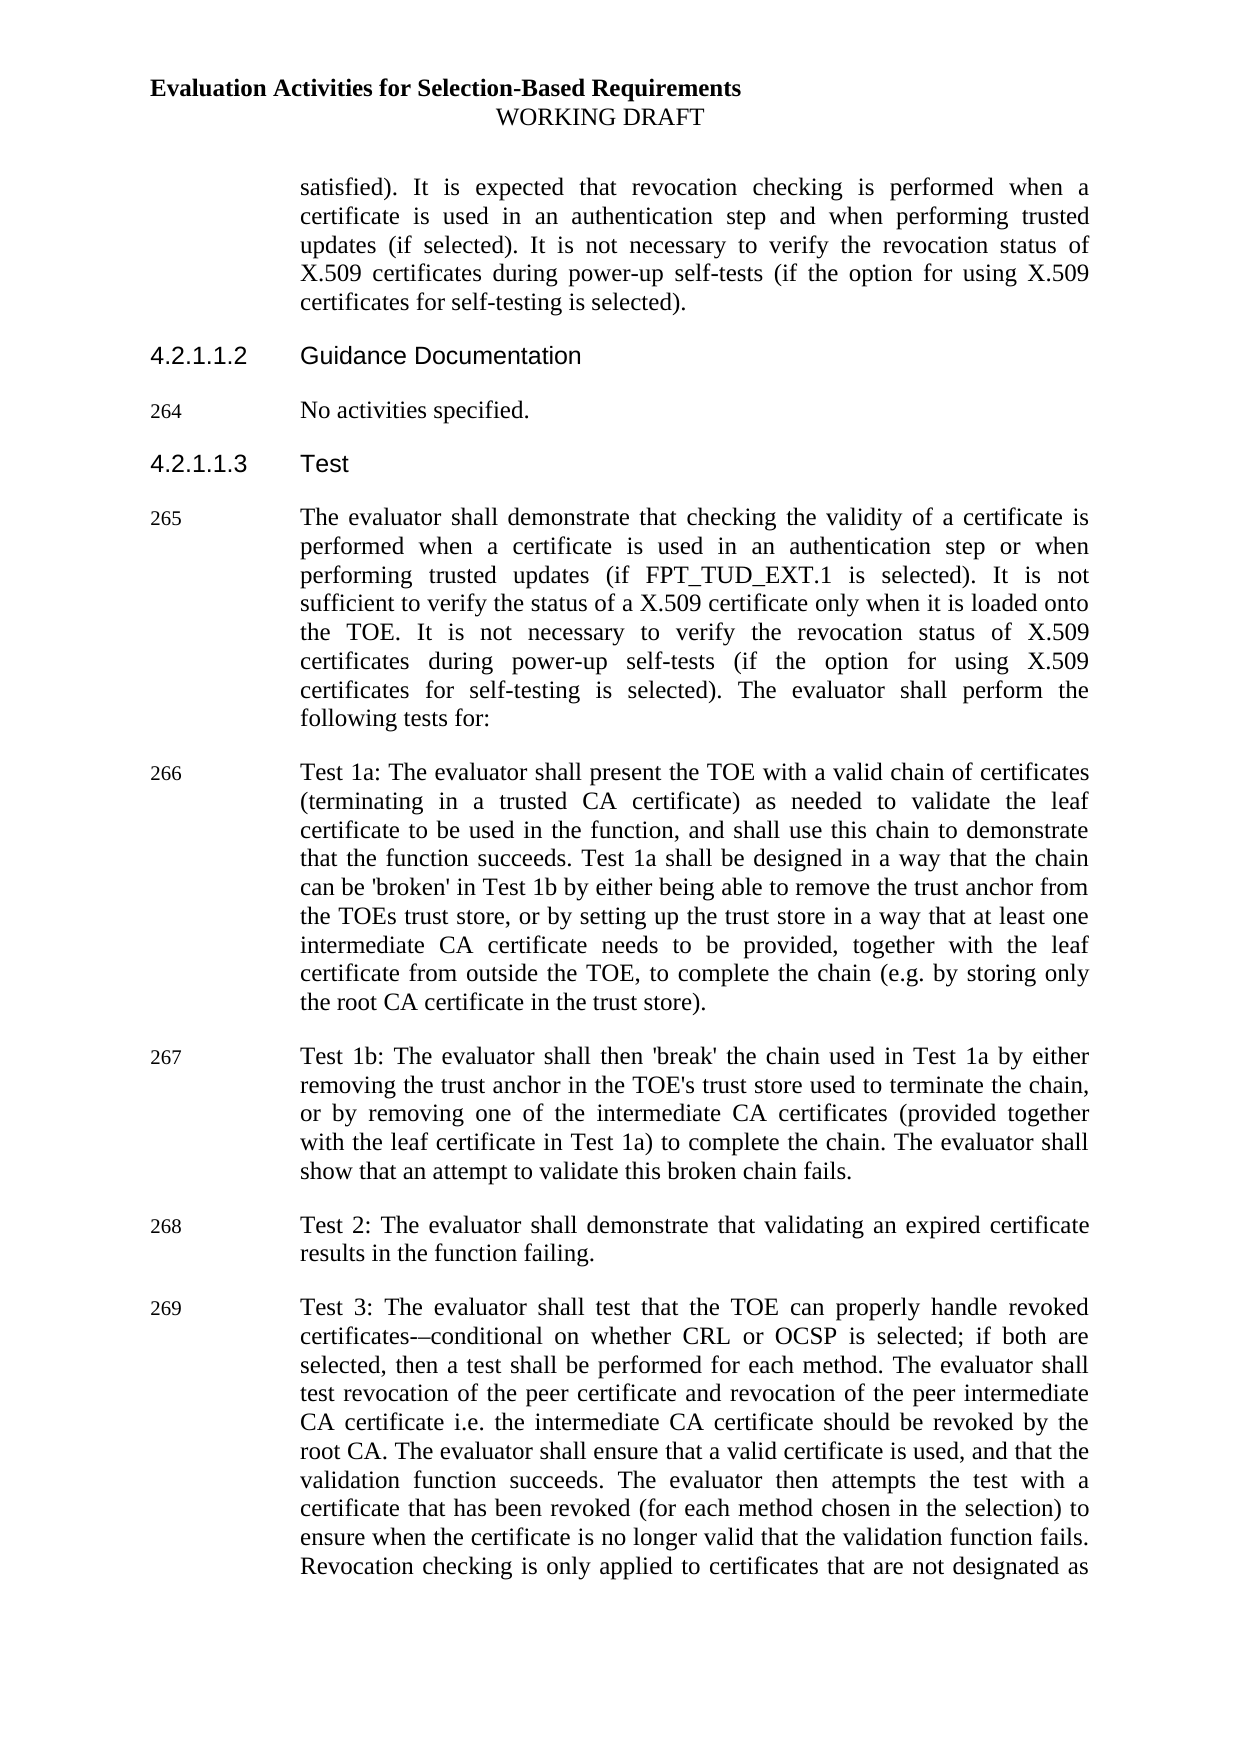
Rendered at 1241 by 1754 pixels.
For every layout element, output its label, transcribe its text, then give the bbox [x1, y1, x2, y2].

list No activities specified. [150, 395, 1090, 423]
list Test 1a: The evaluator shall present the TOE with a valid chain of certificates (terminating in a trusted CA certificate) as needed to validate the leaf certificate to be used in the function, and shall use this chain to demonstrate that the function succeeds. Test 1a shall be designed in a way that the chain can be 'broken' in Test 1b by either being able to remove the trust anchor from the TOEs trust store, or by setting up the trust store in a way that at least one intermediate CA certificate needs to be provided, together with the leaf certificate from outside the TOE, to complete the chain (e.g. by storing only the root CA certificate in the trust store). [150, 757, 1090, 1016]
subtitle Guidance Documentation [150, 341, 1090, 370]
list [150, 172, 1090, 316]
subtitle Test [150, 448, 1090, 477]
list Test 2: The evaluator shall demonstrate that validating an expired certificate results in the function failing. [150, 1210, 1090, 1267]
list Test 1b: The evaluator shall then 'break' the chain used in Test 1a by either removing the trust anchor in the TOE's trust store used to terminate the chain, or by removing one of the intermediate CA certificates (provided together with the leaf certificate in Test 1a) to complete the chain. The evaluator shall show that an attempt to validate this broken chain fails. [150, 1041, 1090, 1185]
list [150, 1292, 1090, 1580]
list The evaluator shall demonstrate that checking the validity of a certificate is performed when a certificate is used in an authentication step or when performing trusted updates (if FPT_TUD_EXT.1 is selected). It is not sufficient to verify the status of a X.509 certificate only when it is loaded onto the TOE. It is not necessary to verify the revocation status of X.509 certificates during power-up self-tests (if the option for using X.509 certificates for self-testing is selected). The evaluator shall perform the following tests for: [150, 502, 1090, 732]
